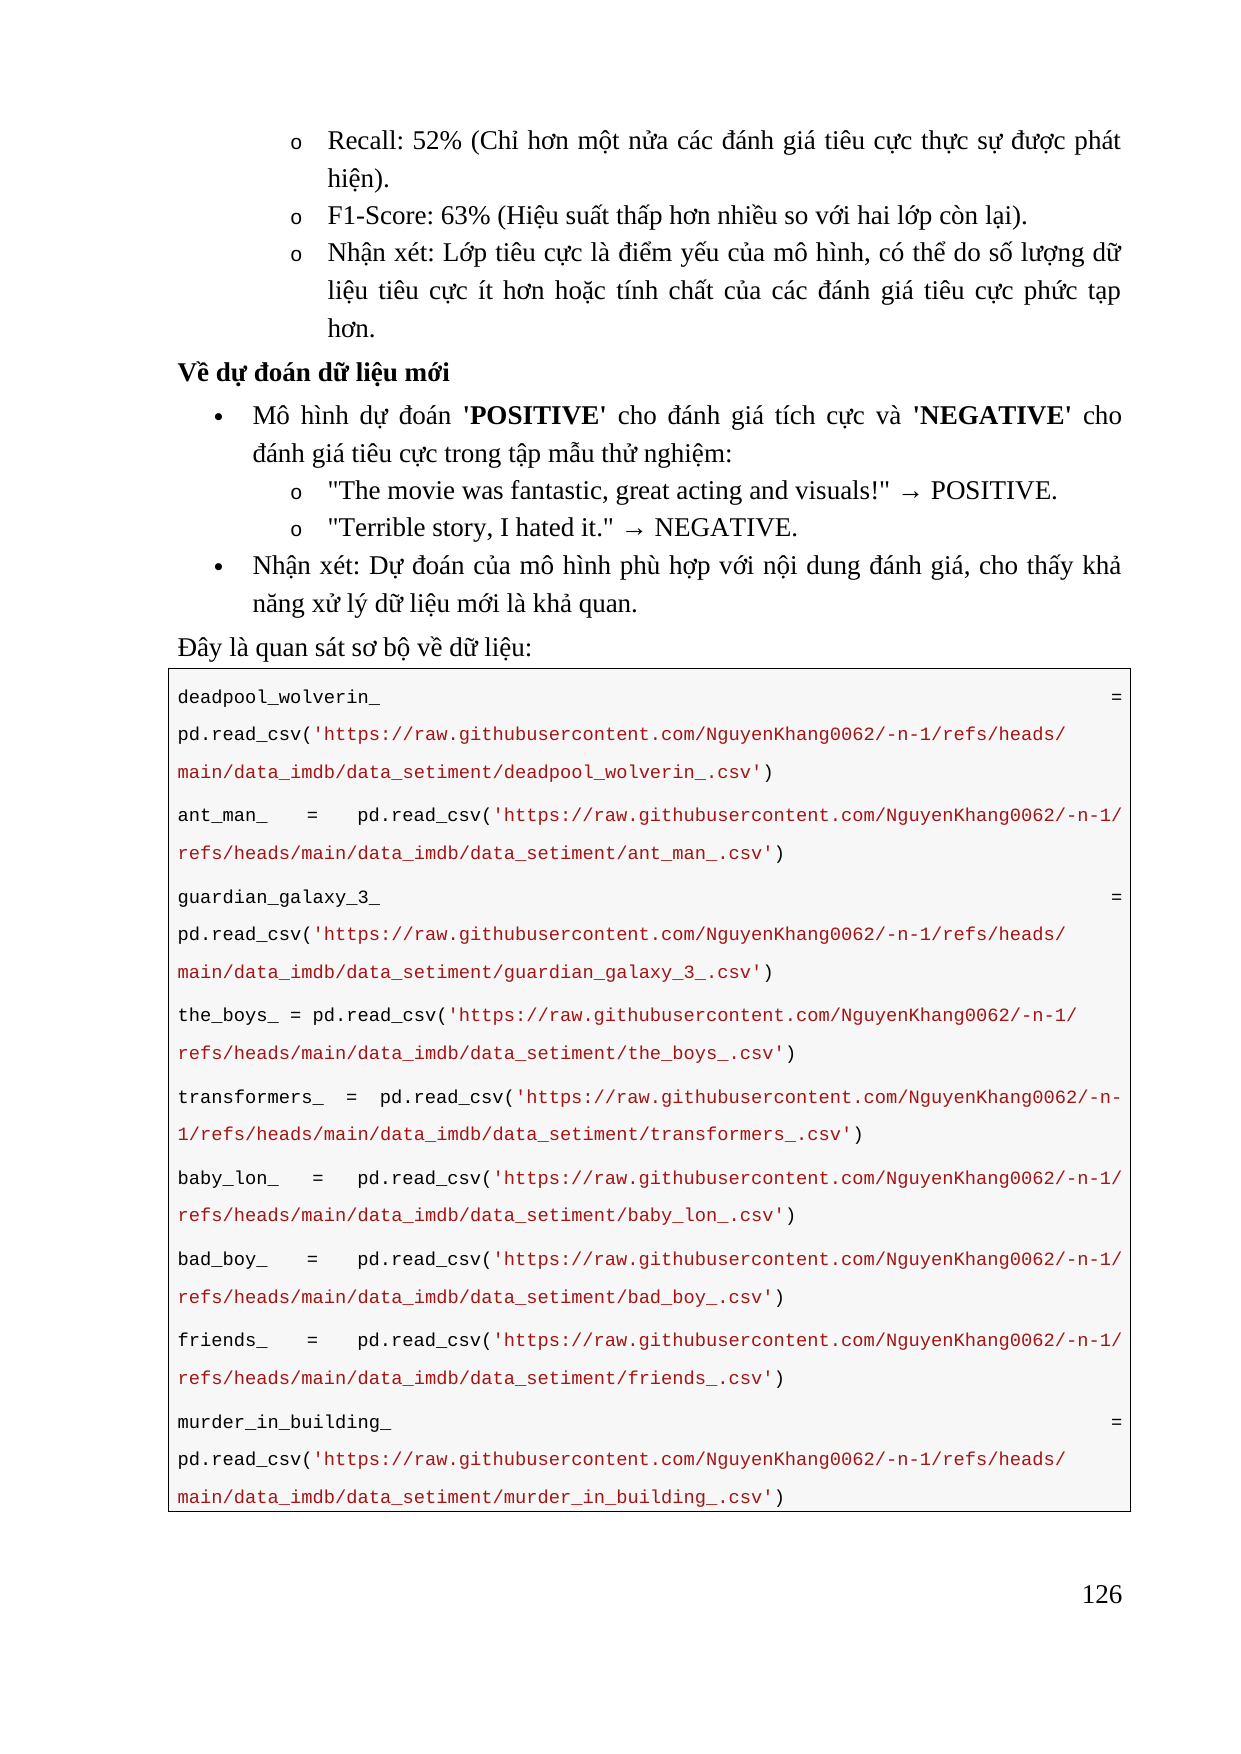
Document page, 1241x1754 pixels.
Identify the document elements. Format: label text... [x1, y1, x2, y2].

text Về dự đoán dữ liệu mới [177, 349, 1122, 387]
text bad_boy_ = pd.read_csv('https://raw.githubusercontent.com/NguyenKhang0062/-n-1/refs/heads/main/data_imdb/data_setiment/bad_boy_.csv') [169, 1231, 1130, 1309]
text baby_lon_ = pd.read_csv('https://raw.githubusercontent.com/NguyenKhang0062/-n-1/refs/heads/main/data_imdb/data_setiment/baby_lon_.csv') [169, 1149, 1130, 1227]
text friends_ = pd.read_csv('https://raw.githubusercontent.com/NguyenKhang0062/-n-1/refs/heads/main/data_imdb/data_setiment/friends_.csv') [169, 1312, 1130, 1390]
text Đây là quan sát sơ bộ về dữ liệu: [177, 624, 1122, 662]
text transformers_ = pd.read_csv('https://raw.githubusercontent.com/NguyenKhang0062/-n-1/refs/heads/main/data_imdb/data_setiment/transformers_.csv') [169, 1068, 1130, 1146]
text ant_man_ = pd.read_csv('https://raw.githubusercontent.com/NguyenKhang0062/-n-1/refs/heads/main/data_imdb/data_setiment/ant_man_.csv') [169, 787, 1130, 865]
list F1-Score: 63% (Hiệu suất thấp hơn nhiều so với hai lớp còn lại). [290, 193, 1122, 231]
text guardian_galaxy_3_ = pd.read_csv('https://raw.githubusercontent.com/NguyenKhang0062/-n-1/refs/heads/main/data_imdb/data_setiment/guardian_galaxy_3_.csv') [169, 868, 1130, 984]
text murder_in_building_ = pd.read_csv('https://raw.githubusercontent.com/NguyenKhang0062/-n-1/refs/heads/main/data_imdb/data_setiment/murder_in_building_.csv') [169, 1393, 1130, 1511]
list "The movie was fantastic, great acting and visuals!" → POSITIVE. [290, 468, 1122, 506]
list "Terrible story, I hated it." → NEGATIVE. [290, 506, 1122, 543]
list Nhận xét: Lớp tiêu cực là điểm yếu của mô hình, có thể do số lượng dữ liệu tiêu cực ít hơn hoặc tính chất của các đánh giá tiêu cực phức tạp hơn. [290, 231, 1122, 343]
text deadpool_wolverin_ = pd.read_csv('https://raw.githubusercontent.com/NguyenKhang0062/-n-1/refs/heads/main/data_imdb/data_setiment/deadpool_wolverin_.csv') [169, 669, 1130, 784]
list Mô hình dự đoán 'POSITIVE' cho đánh giá tích cực và 'NEGATIVE' cho đánh giá tiêu cực trong tập mẫu thử nghiệm: [215, 393, 1122, 468]
list Nhận xét: Dự đoán của mô hình phù hợp với nội dung đánh giá, cho thấy khả năng xử lý dữ liệu mới là khả quan. [215, 543, 1122, 618]
text the_boys_ = pd.read_csv('https://raw.githubusercontent.com/NguyenKhang0062/-n-1/refs/heads/main/data_imdb/data_setiment/the_boys_.csv') [169, 987, 1130, 1065]
list Recall: 52% (Chỉ hơn một nửa các đánh giá tiêu cực thực sự được phát hiện). [290, 118, 1122, 193]
